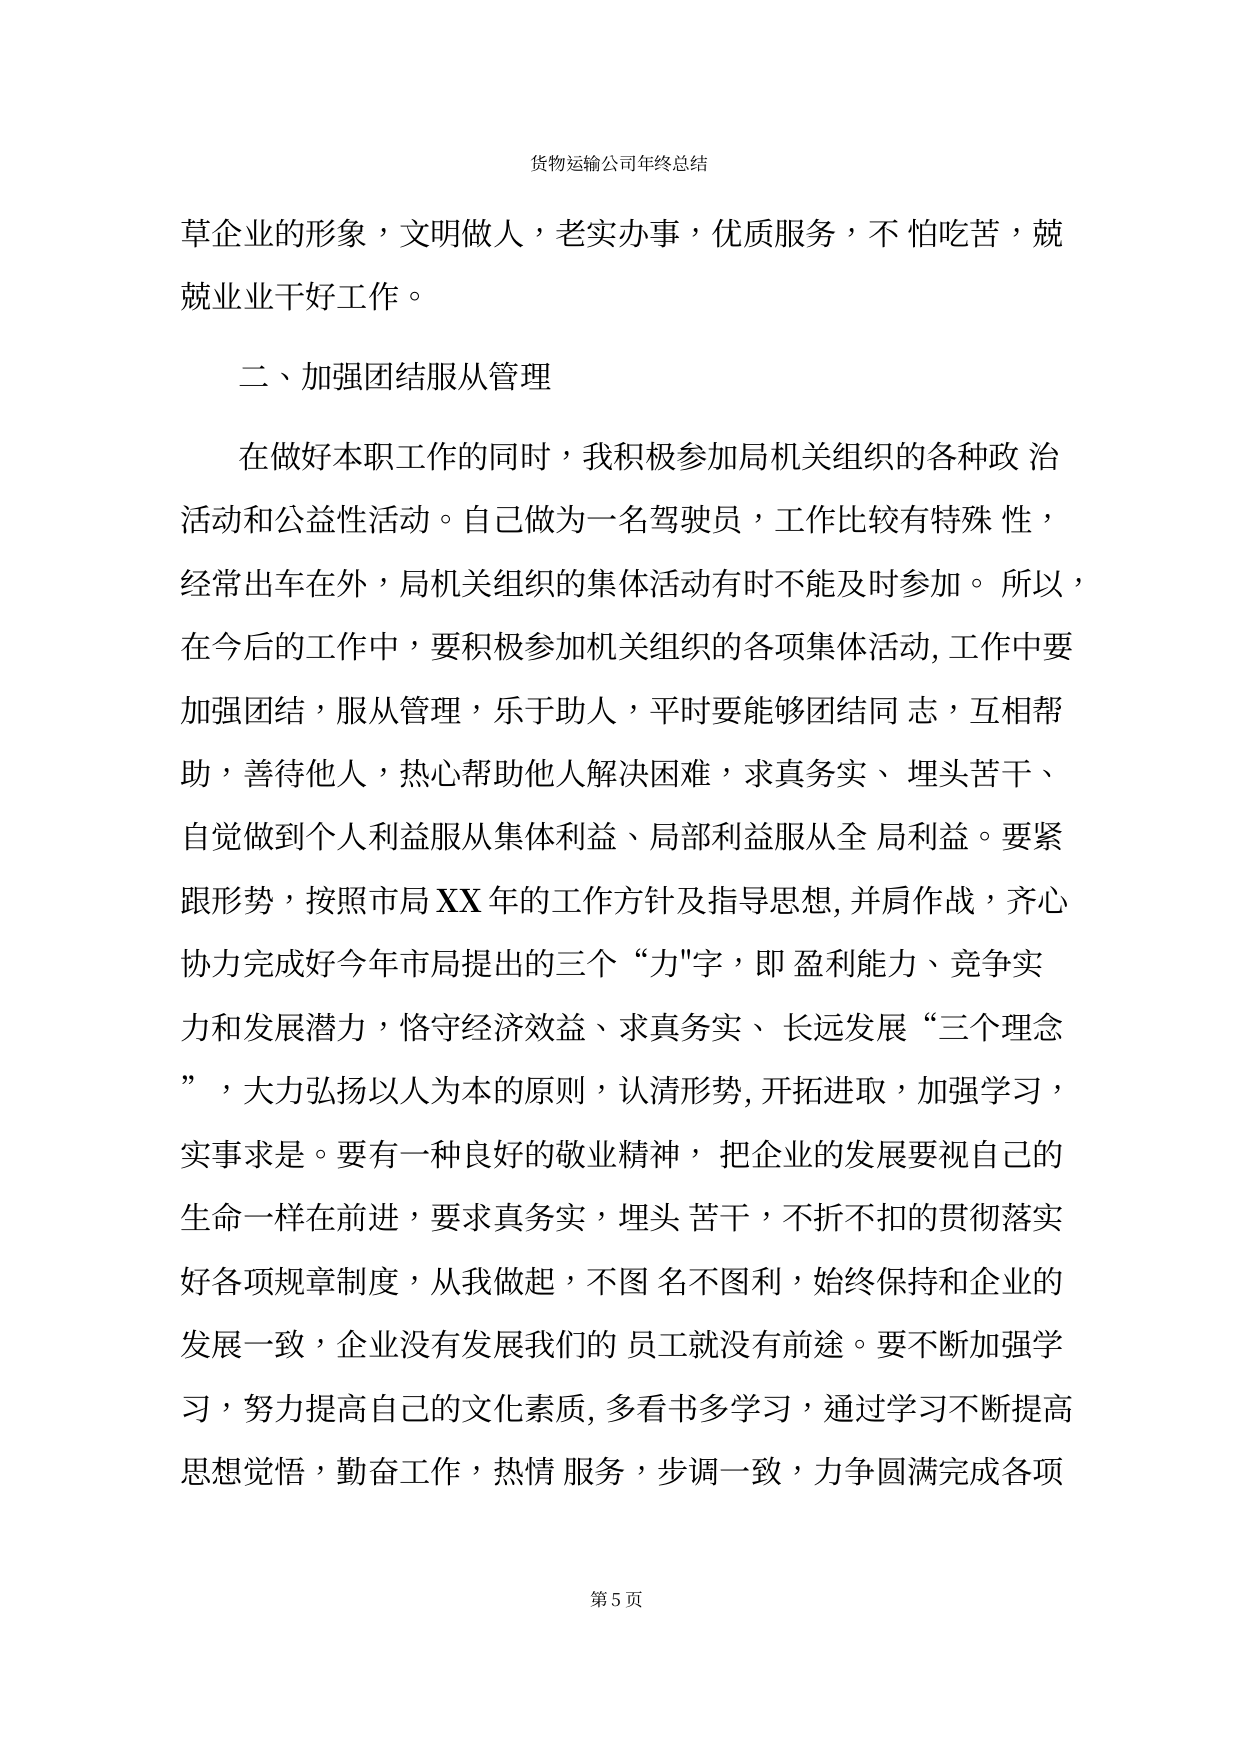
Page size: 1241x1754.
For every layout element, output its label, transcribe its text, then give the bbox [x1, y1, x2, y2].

text 二、加强团结服从管理 [180, 337, 1075, 401]
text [180, 418, 1075, 1496]
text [180, 194, 1075, 321]
